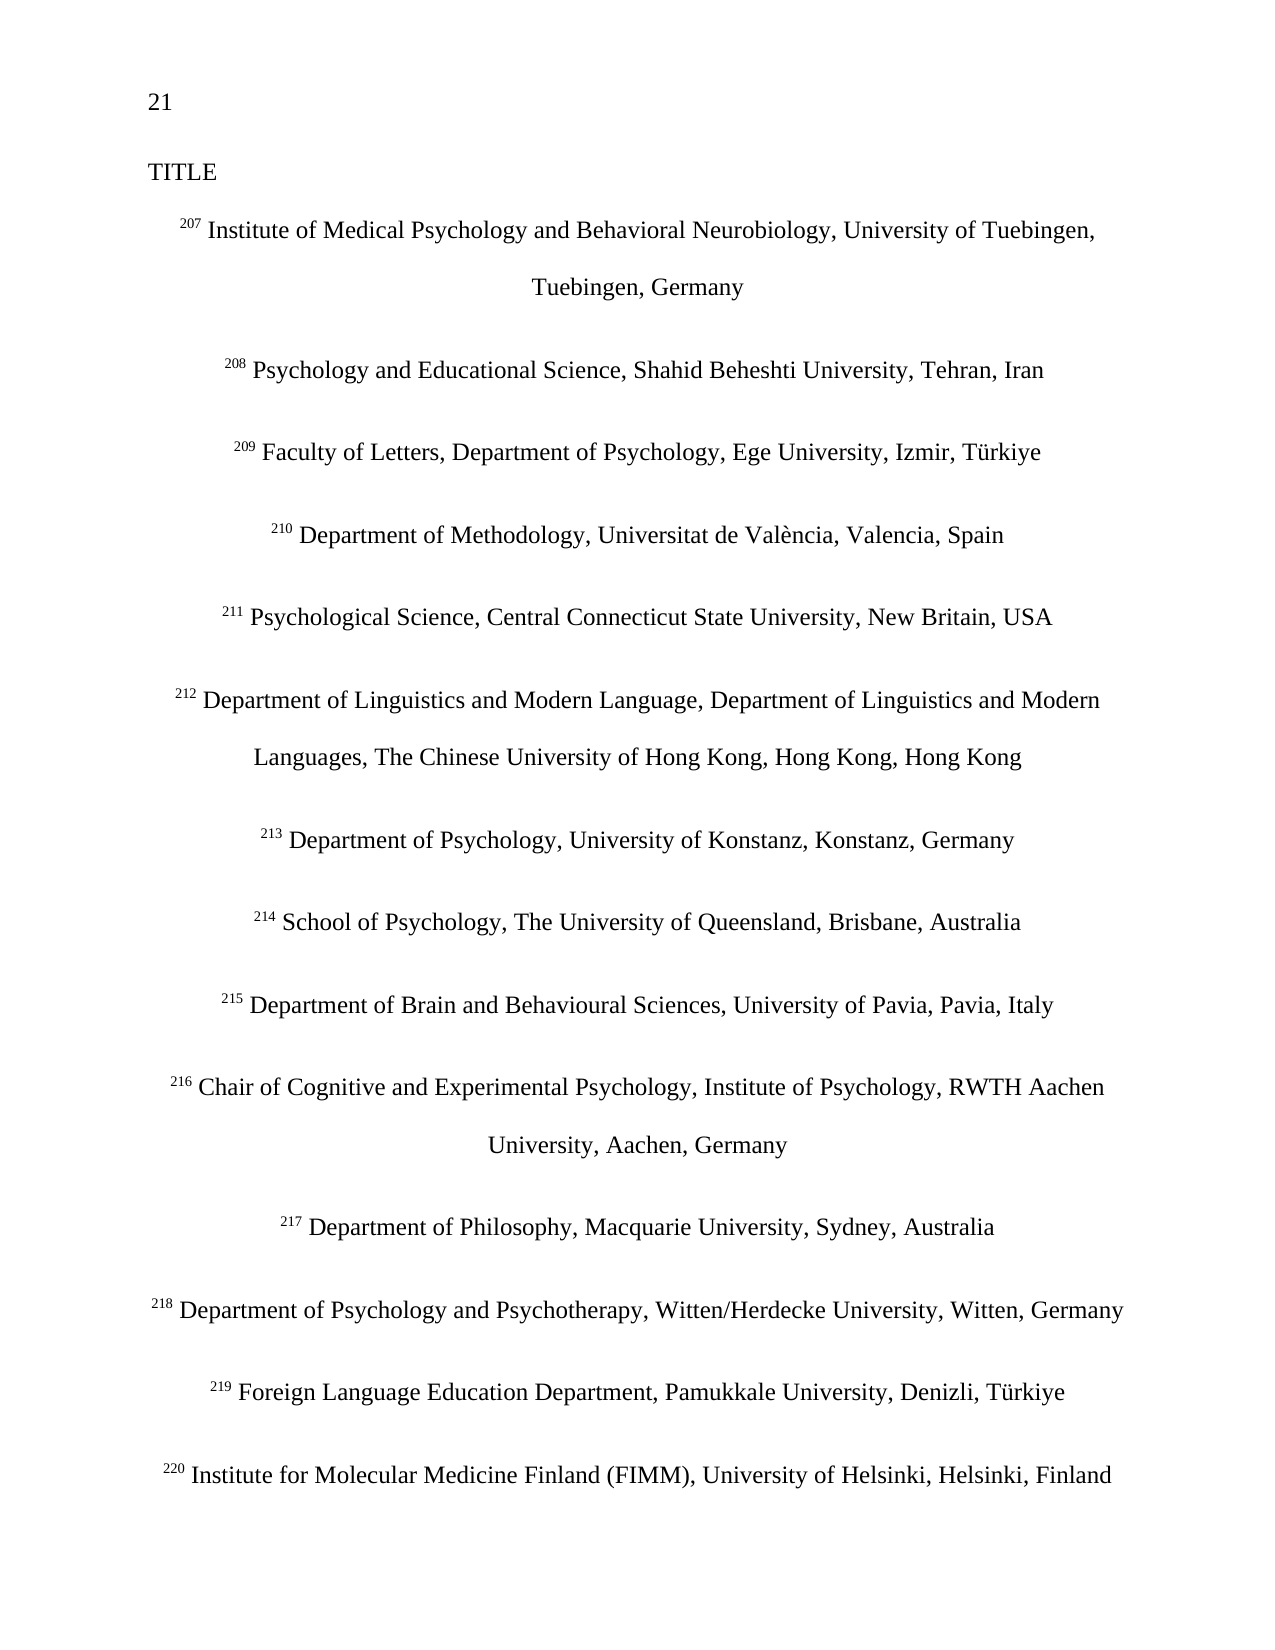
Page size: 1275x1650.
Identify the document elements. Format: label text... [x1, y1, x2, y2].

text 209 Faculty of Letters, Department of Psychology, Ege University, Izmir, Türkiye [148, 437, 1127, 466]
text 216 Chair of Cognitive and Experimental Psychology, Institute of Psychology, RWTH Aachen University, Aachen, Germany [148, 1072, 1127, 1159]
text 212 Department of Linguistics and Modern Language, Department of Linguistics and Modern Languages, The Chinese University of Hong Kong, Hong Kong, Hong Kong [148, 685, 1127, 771]
text 210 Department of Methodology, Universitat de València, Valencia, Spain [148, 520, 1127, 549]
text 215 Department of Brain and Behavioural Sciences, University of Pavia, Pavia, Italy [148, 990, 1127, 1019]
text 207 Institute of Medical Psychology and Behavioral Neurobiology, University of Tuebingen, Tuebingen, Germany [148, 215, 1127, 301]
text 218 Department of Psychology and Psychotherapy, Witten/Herdecke University, Witten, Germany [148, 1295, 1127, 1324]
text 211 Psychological Science, Central Connecticut State University, New Britain, USA [148, 602, 1127, 631]
text 220 Institute for Molecular Medicine Finland (FIMM), University of Helsinki, Helsinki, Finland [148, 1460, 1127, 1489]
text 217 Department of Philosophy, Macquarie University, Sydney, Australia [148, 1212, 1127, 1241]
text 214 School of Psychology, The University of Queensland, Brisbane, Australia [148, 907, 1127, 936]
text 213 Department of Psychology, University of Konstanz, Konstanz, Germany [148, 825, 1127, 854]
text 208 Psychology and Educational Science, Shahid Beheshti University, Tehran, Iran [148, 355, 1127, 384]
text 219 Foreign Language Education Department, Pamukkale University, Denizli, Türkiye [148, 1377, 1127, 1406]
